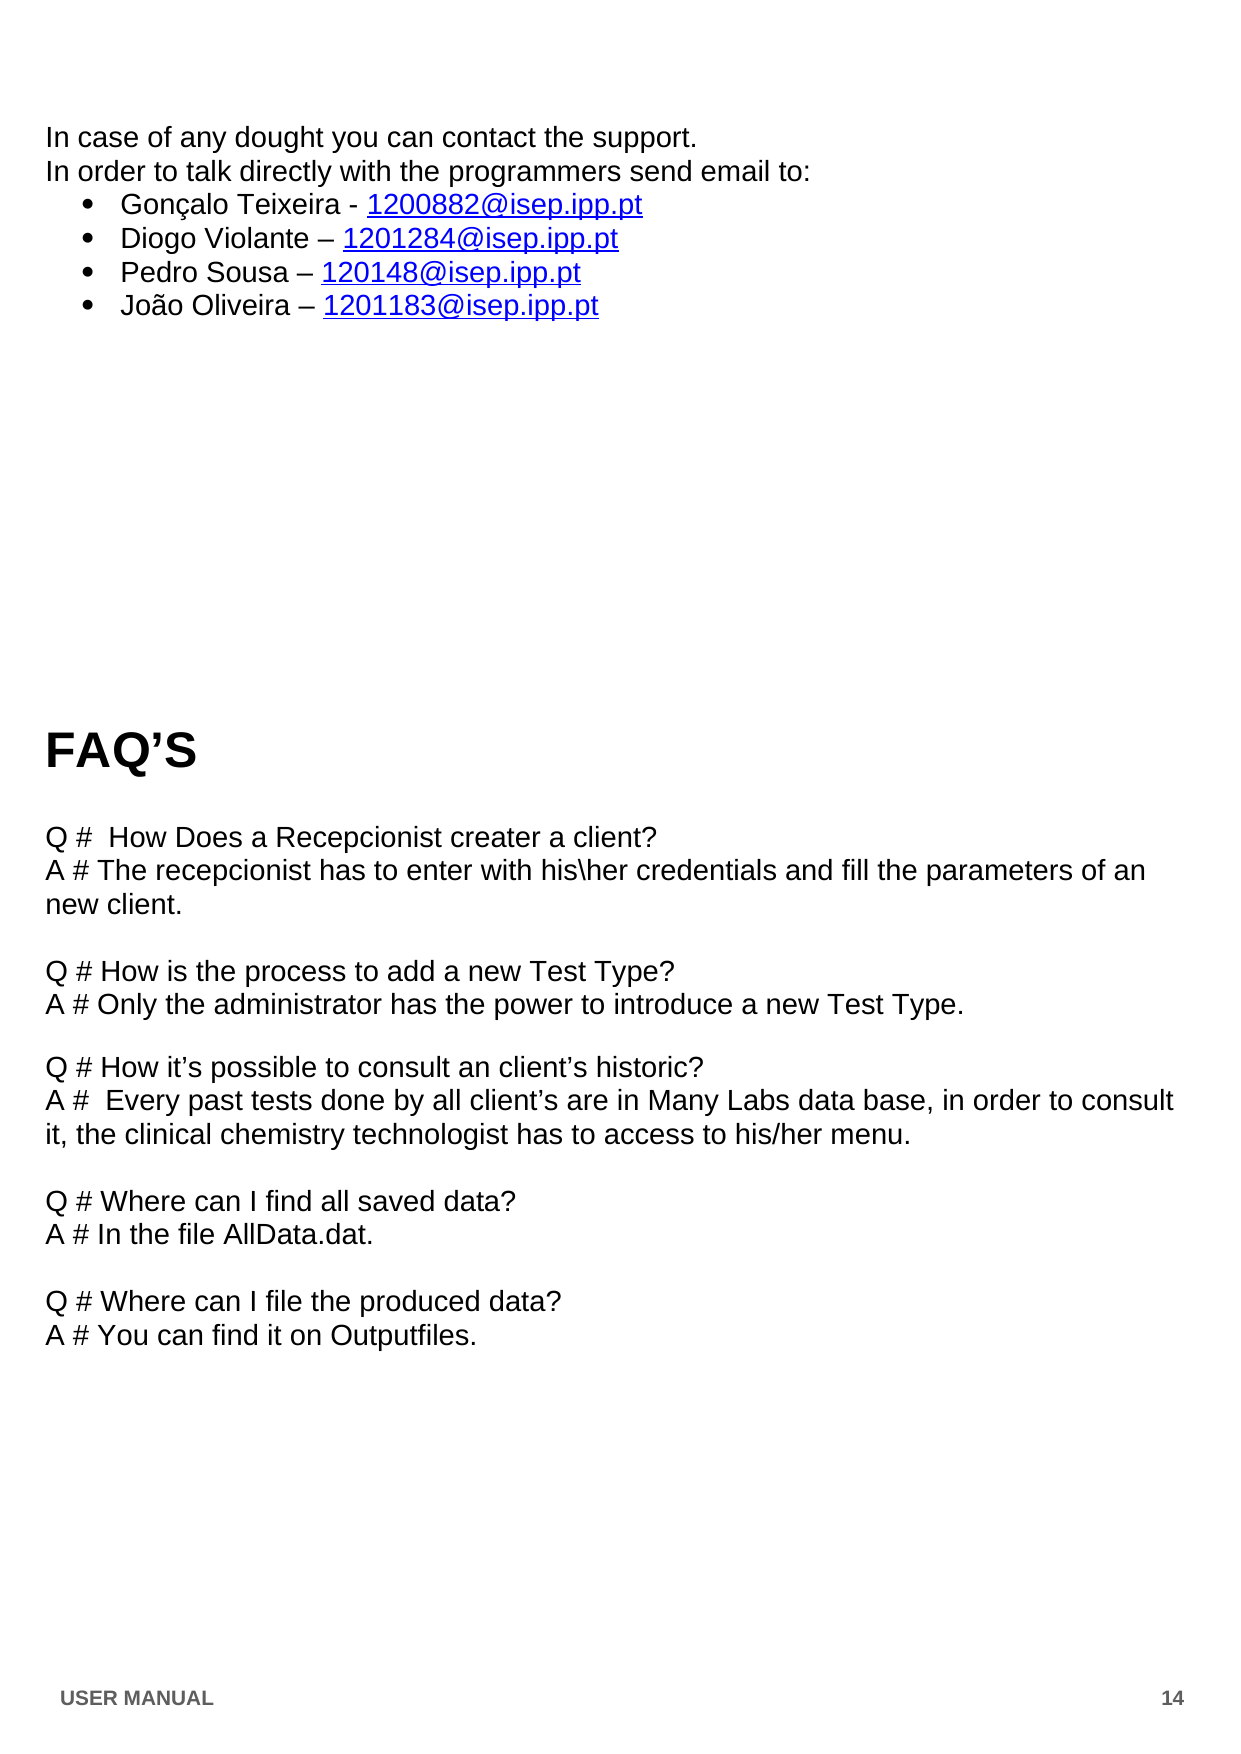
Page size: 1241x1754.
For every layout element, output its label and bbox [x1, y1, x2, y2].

table_header [45, 120, 1182, 1620]
